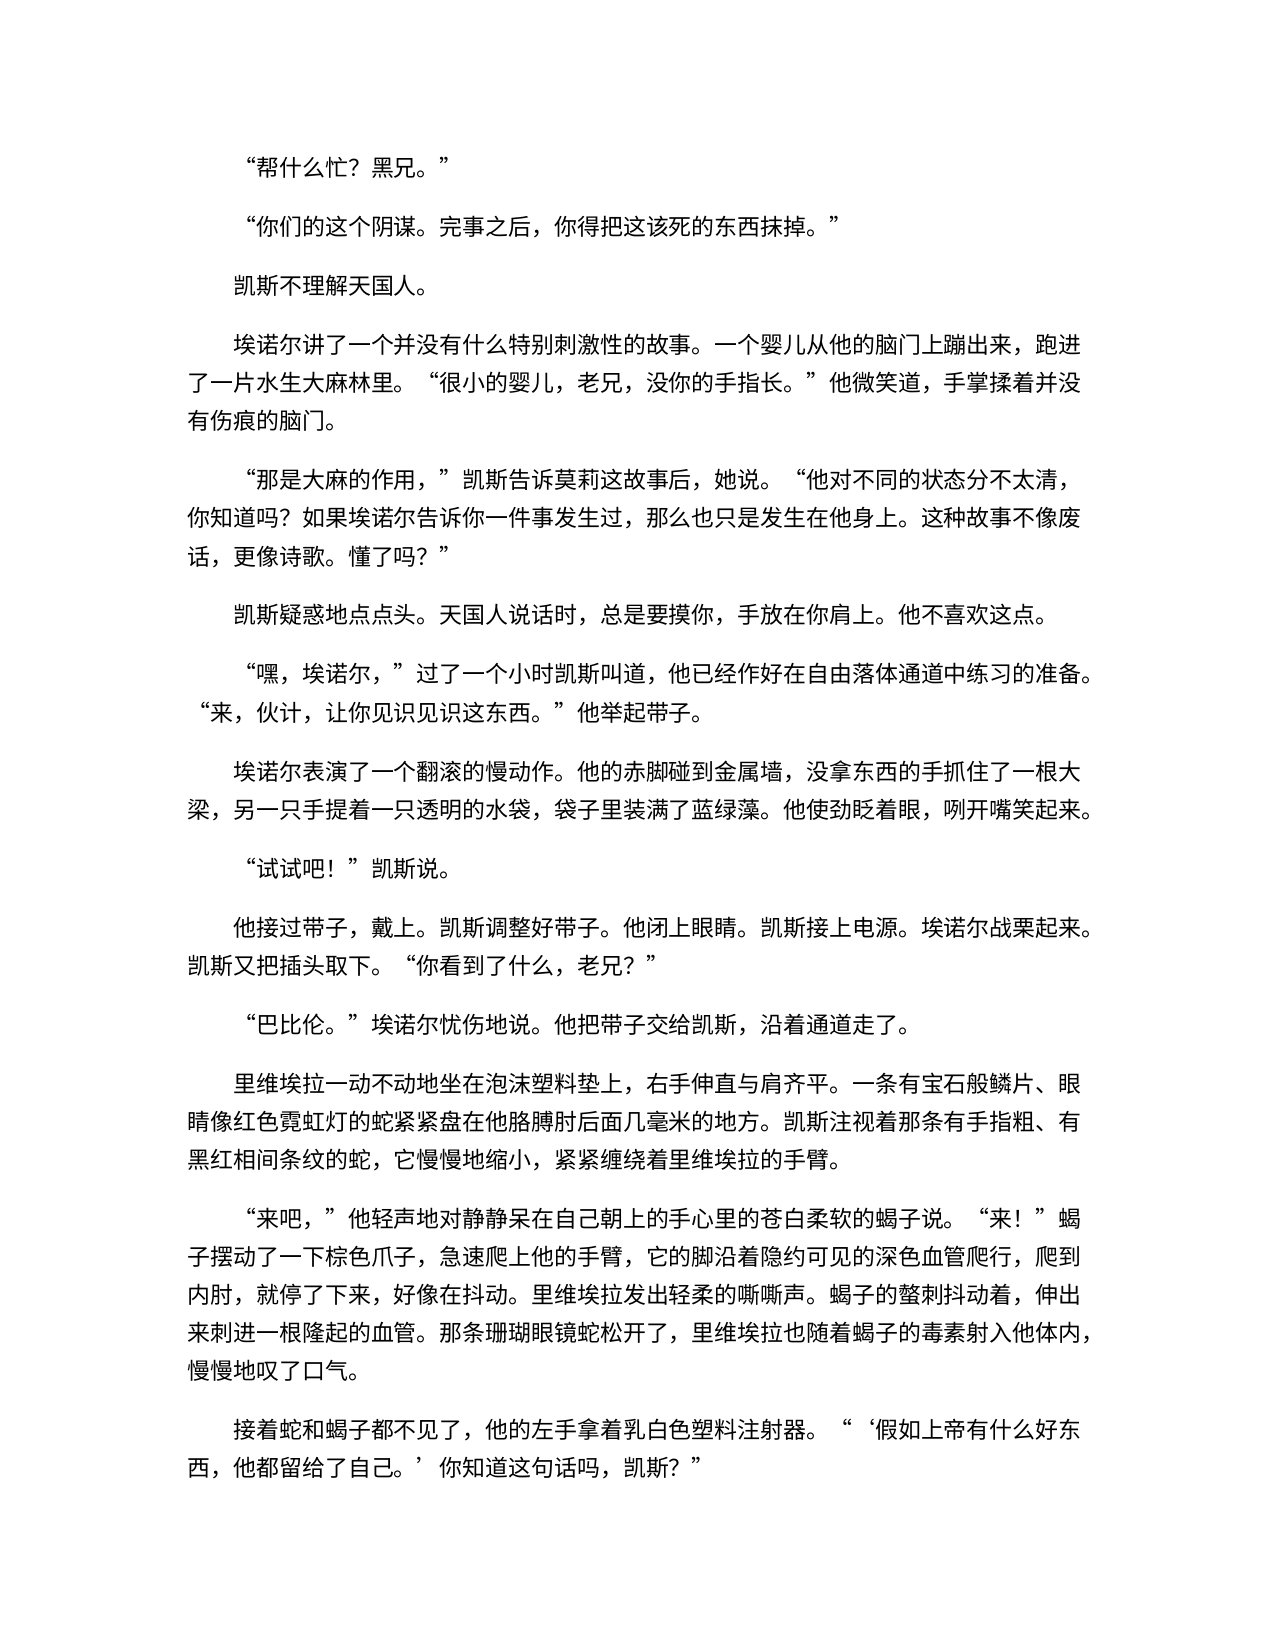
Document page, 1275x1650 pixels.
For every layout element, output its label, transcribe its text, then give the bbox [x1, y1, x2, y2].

text 接着蛇和蝎子都不见了，他的左手拿着乳白色塑料注射器。“‘假如上帝有什么好东西，他都留给了自己。’你知道这句话吗，凯斯？” [187, 1412, 1087, 1483]
text “那是大麻的作用，”凯斯告诉莫莉这故事后，她说。“他对不同的状态分不太清，你知道吗？如果埃诺尔告诉你一件事发生过，那么也只是发生在他身上。这种故事不像废话，更像诗歌。懂了吗？” [187, 462, 1087, 572]
text 他接过带子，戴上。凯斯调整好带子。他闭上眼睛。凯斯接上电源。埃诺尔战栗起来。凯斯又把插头取下。“你看到了什么，老兄？” [187, 909, 1087, 981]
text “试试吧！”凯斯说。 [187, 850, 1087, 884]
text “你们的这个阴谋。完事之后，你得把这该死的东西抹掉。” [187, 209, 1087, 242]
text “来吧，”他轻声地对静静呆在自己朝上的手心里的苍白柔软的蝎子说。“来！”蝎子摆动了一下棕色爪子，急速爬上他的手臂，它的脚沿着隐约可见的深色血管爬行，爬到内肘，就停了下来，好像在抖动。里维埃拉发出轻柔的嘶嘶声。蝎子的螫刺抖动着，伸出来刺进一根隆起的血管。那条珊瑚眼镜蛇松开了，里维埃拉也随着蝎子的毒素射入他体内，慢慢地叹了口气。 [187, 1201, 1087, 1386]
text 里维埃拉一动不动地坐在泡沫塑料垫上，右手伸直与肩齐平。一条有宝石般鳞片、眼睛像红色霓虹灯的蛇紧紧盘在他胳膊肘后面几毫米的地方。凯斯注视着那条有手指粗、有黑红相间条纹的蛇，它慢慢地缩小，紧紧缠绕着里维埃拉的手臂。 [187, 1065, 1087, 1175]
text “嘿，埃诺尔，”过了一个小时凯斯叫道，他已经作好在自由落体通道中练习的准备。“来，伙计，让你见识见识这东西。”他举起带子。 [187, 656, 1087, 728]
text 凯斯不理解天国人。 [187, 268, 1087, 301]
text “帮什么忙？黑兄。” [187, 150, 1087, 183]
text 凯斯疑惑地点点头。天国人说话时，总是要摸你，手放在你肩上。他不喜欢这点。 [187, 597, 1087, 631]
text 埃诺尔讲了一个并没有什么特别刺激性的故事。一个婴儿从他的脑门上蹦出来，跑进了一片水生大麻林里。“很小的婴儿，老兄，没你的手指长。”他微笑道，手掌揉着并没有伤痕的脑门。 [187, 327, 1087, 436]
text 埃诺尔表演了一个翻滚的慢动作。他的赤脚碰到金属墙，没拿东西的手抓住了一根大梁，另一只手提着一只透明的水袋，袋子里装满了蓝绿藻。他使劲眨着眼，咧开嘴笑起来。 [187, 753, 1087, 825]
text “巴比伦。”埃诺尔忧伤地说。他把带子交给凯斯，沿着通道走了。 [187, 1006, 1087, 1040]
